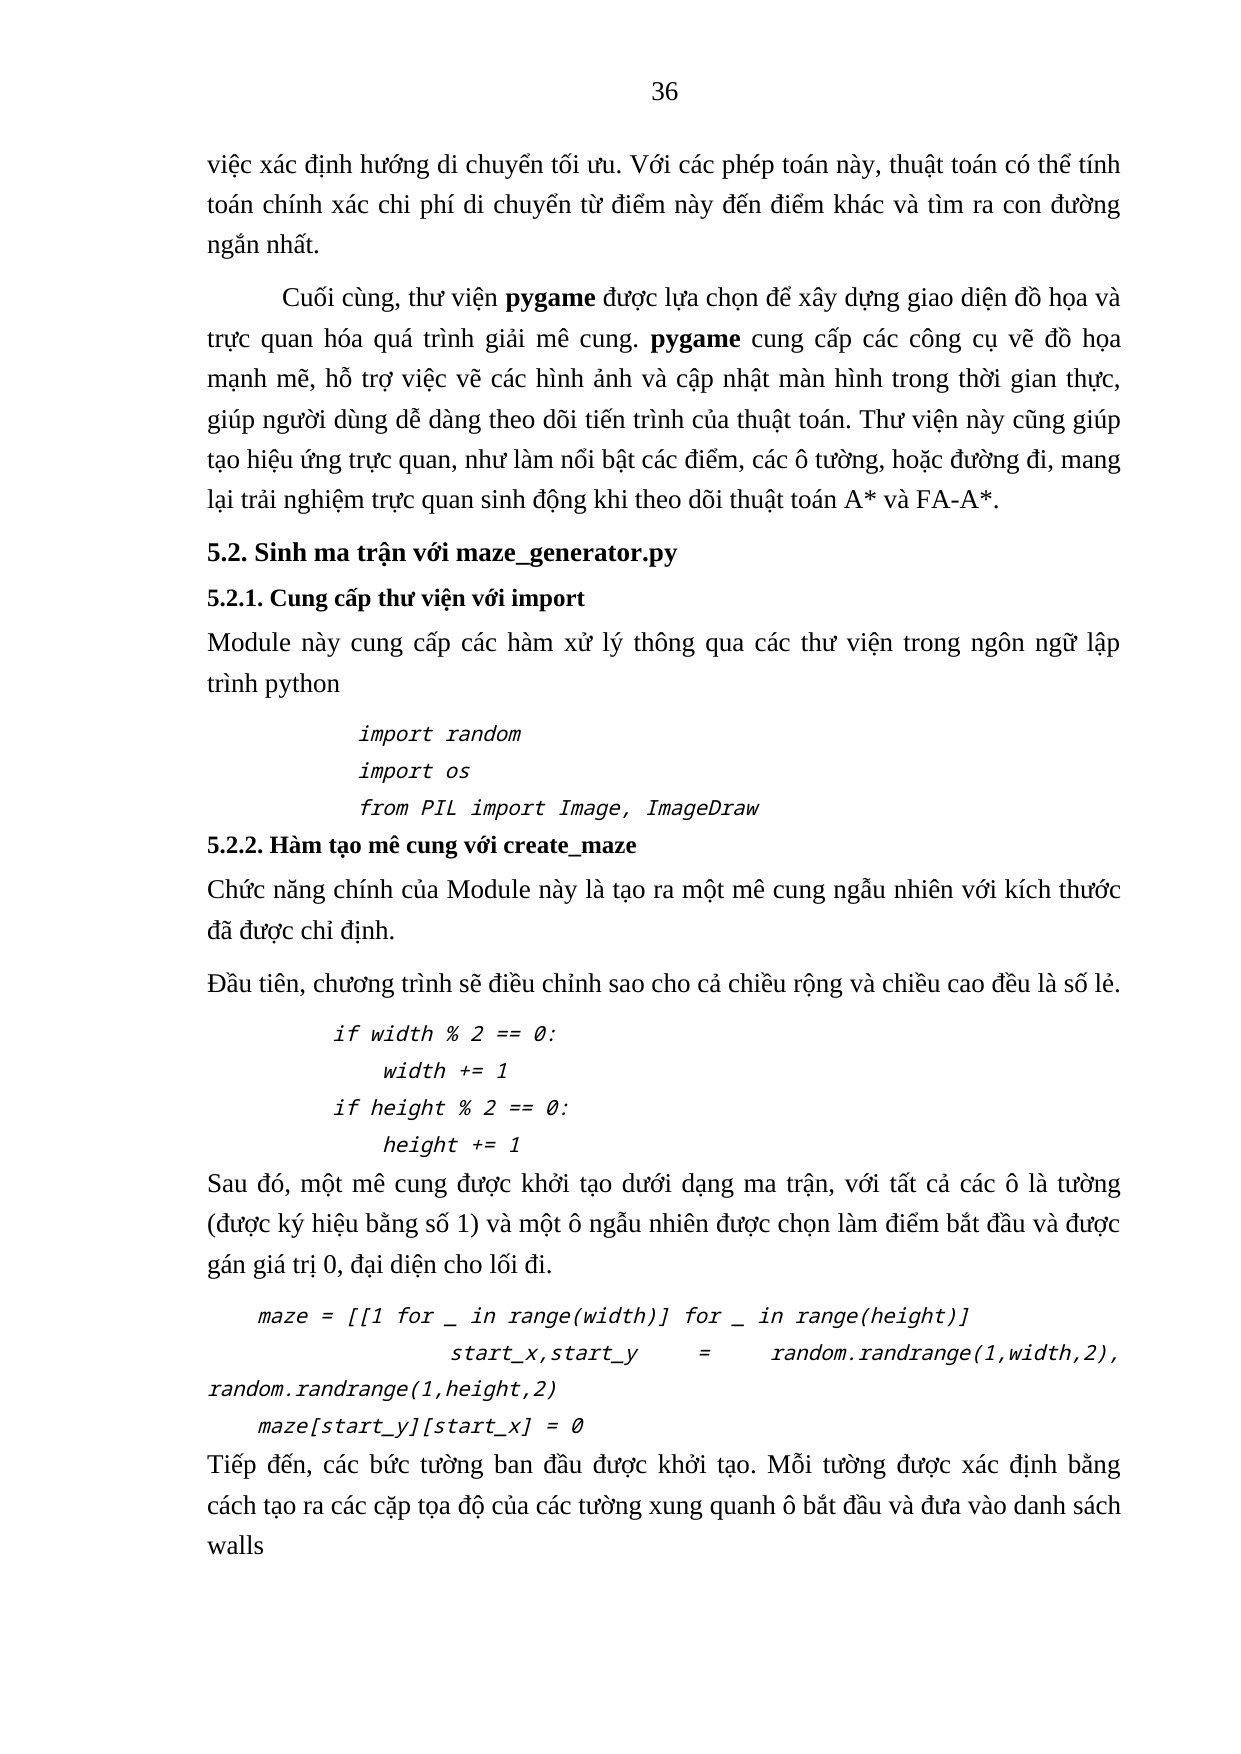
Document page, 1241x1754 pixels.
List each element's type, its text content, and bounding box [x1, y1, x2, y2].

text Tiếp đến, các bức tường ban đầu được khởi tạo. Mỗi tường được xác định bằng cách tạo ra các cặp tọa độ của các tường xung quanh ô bắt đầu và đưa vào danh sách walls [207, 1448, 1122, 1560]
subtitle 5.2. Sinh ma trận với maze_generator.py [207, 536, 1122, 568]
text if width % 2 == 0: [282, 1019, 1122, 1048]
text Chức năng chính của Module này là tạo ra một mê cung ngẫu nhiên với kích thước đã được chỉ định. [207, 873, 1122, 945]
subtitle 5.2.1. Cung cấp thư viện với import [207, 583, 1122, 612]
text maze = [[1 for _ in range(width)] for _ in range(height)] [207, 1301, 1122, 1329]
text Đầu tiên, chương trình sẽ điều chỉnh sao cho cả chiều rộng và chiều cao đều là số lẻ. [207, 967, 1122, 998]
text maze[start_y][start_x] = 0 [207, 1411, 1122, 1440]
text import os [357, 756, 1122, 785]
text start_x,start_y = random.randrange(1,width,2), random.randrange(1,height,2) [207, 1338, 1122, 1403]
subtitle 5.2.2. Hàm tạo mê cung với create_maze [207, 830, 1122, 859]
text Module này cung cấp các hàm xử lý thông qua các thư viện trong ngôn ngữ lập trình python [207, 626, 1122, 698]
text width += 1 [282, 1056, 1122, 1085]
text from PIL import Image, ImageDraw [357, 793, 1122, 822]
text if height % 2 == 0: [282, 1093, 1122, 1122]
text Sau đó, một mê cung được khởi tạo dưới dạng ma trận, với tất cả các ô là tường (được ký hiệu bằng số 1) và một ô ngẫu nhiên được chọn làm điểm bắt đầu và được gán giá trị 0, đại diện cho lối đi. [207, 1167, 1122, 1279]
text import random [357, 719, 1122, 748]
text height += 1 [282, 1130, 1122, 1159]
text Cuối cùng, thư viện pygame được lựa chọn để xây dựng giao diện đồ họa và trực quan hóa quá trình giải mê cung. pygame cung cấp các công cụ vẽ đồ họa mạnh mẽ, hỗ trợ việc vẽ các hình ảnh và cập nhật màn hình trong thời gian thực, giúp người dùng dễ dàng theo dõi tiến trình của thuật toán. Thư viện này cũng giúp tạo hiệu ứng trực quan, như làm nổi bật các điểm, các ô tường, hoặc đường đi, mang lại trải nghiệm trực quan sinh động khi theo dõi thuật toán A* và FA-A*. [207, 281, 1122, 515]
